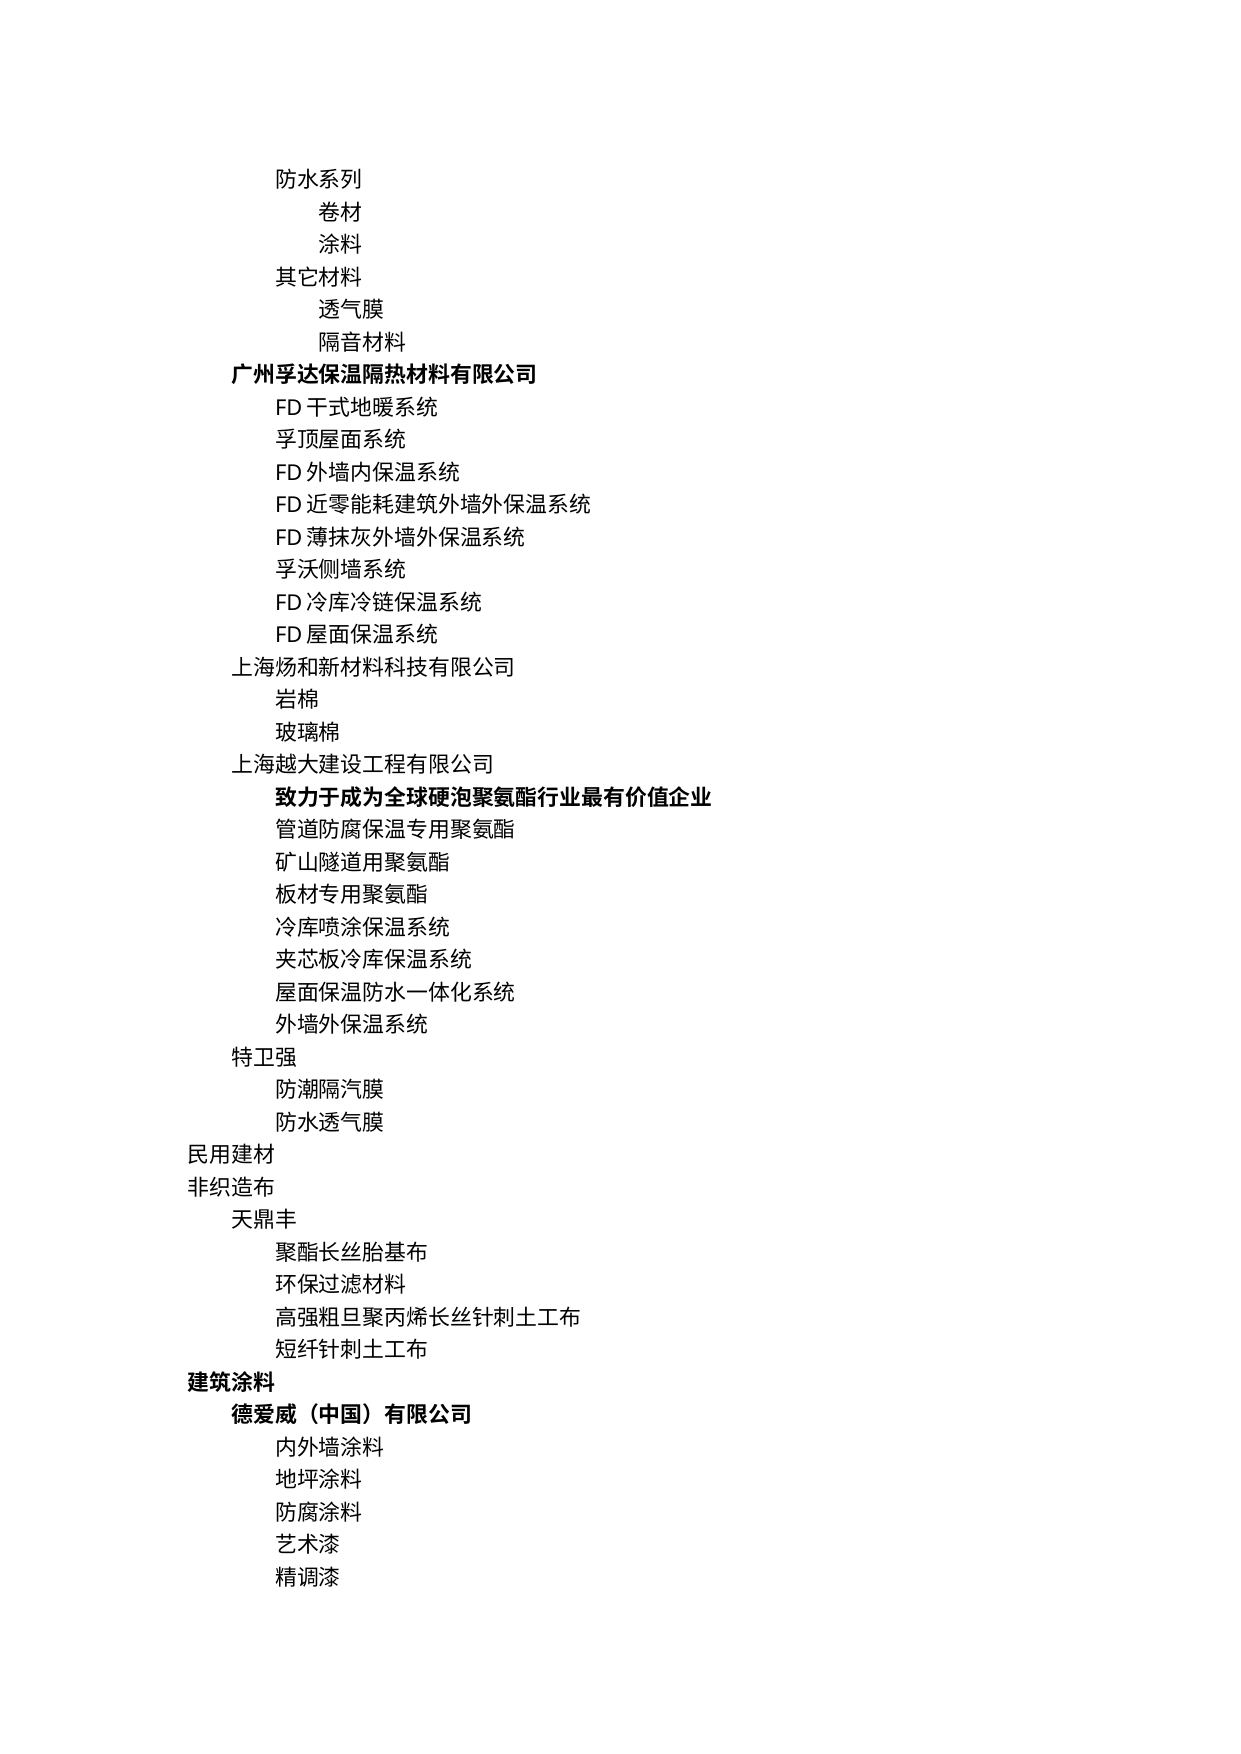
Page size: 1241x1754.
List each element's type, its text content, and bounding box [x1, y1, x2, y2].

text 防潮隔汽膜 [187, 1072, 1053, 1104]
text 德爱威（中国）有限公司 [187, 1397, 1053, 1429]
text 板材专用聚氨酯 [187, 877, 1053, 909]
text 特卫强 [187, 1039, 1053, 1072]
text 防腐涂料 [187, 1494, 1053, 1527]
text 岩棉 [187, 682, 1053, 714]
text 涂料 [187, 227, 1053, 259]
text 非织造布 [187, 1169, 1053, 1202]
text 精调漆 [187, 1559, 1053, 1592]
text 艺术漆 [187, 1527, 1053, 1559]
text 天鼎丰 [187, 1202, 1053, 1234]
text 内外墙涂料 [187, 1429, 1053, 1462]
text 广州孚达保温隔热材料有限公司 [187, 357, 1053, 389]
text 玻璃棉 [187, 714, 1053, 747]
text 环保过滤材料 [187, 1267, 1053, 1299]
text 屋面保温防水一体化系统 [187, 974, 1053, 1007]
text 矿山隧道用聚氨酯 [187, 844, 1053, 877]
text 地坪涂料 [187, 1462, 1053, 1494]
text 防水系列 [187, 162, 1053, 194]
text 孚顶屋面系统 [187, 422, 1053, 454]
text 防水透气膜 [187, 1104, 1053, 1137]
text 冷库喷涂保温系统 [187, 909, 1053, 942]
text 致力于成为全球硬泡聚氨酯行业最有价值企业 [187, 779, 1053, 812]
text 管道防腐保温专用聚氨酯 [187, 812, 1053, 844]
text 上海越大建设工程有限公司 [187, 747, 1053, 779]
text 高强粗旦聚丙烯长丝针刺土工布 [187, 1299, 1053, 1332]
text 夹芯板冷库保温系统 [187, 942, 1053, 974]
text FD冷库冷链保温系统 [187, 584, 1053, 617]
text FD屋面保温系统 [187, 617, 1053, 649]
text 孚沃侧墙系统 [187, 552, 1053, 584]
text 外墙外保温系统 [187, 1007, 1053, 1039]
text 其它材料 [187, 259, 1053, 292]
text 上海炀和新材料科技有限公司 [187, 649, 1053, 682]
text FD干式地暖系统 [187, 389, 1053, 422]
text 短纤针刺土工布 [187, 1332, 1053, 1364]
text FD薄抹灰外墙外保温系统 [187, 519, 1053, 552]
text FD近零能耗建筑外墙外保温系统 [187, 487, 1053, 519]
text 透气膜 [187, 292, 1053, 324]
text 卷材 [187, 194, 1053, 227]
text 民用建材 [187, 1137, 1053, 1169]
text 建筑涂料 [187, 1364, 1053, 1397]
text 隔音材料 [187, 324, 1053, 357]
text 聚酯长丝胎基布 [187, 1234, 1053, 1267]
text FD外墙内保温系统 [187, 454, 1053, 487]
